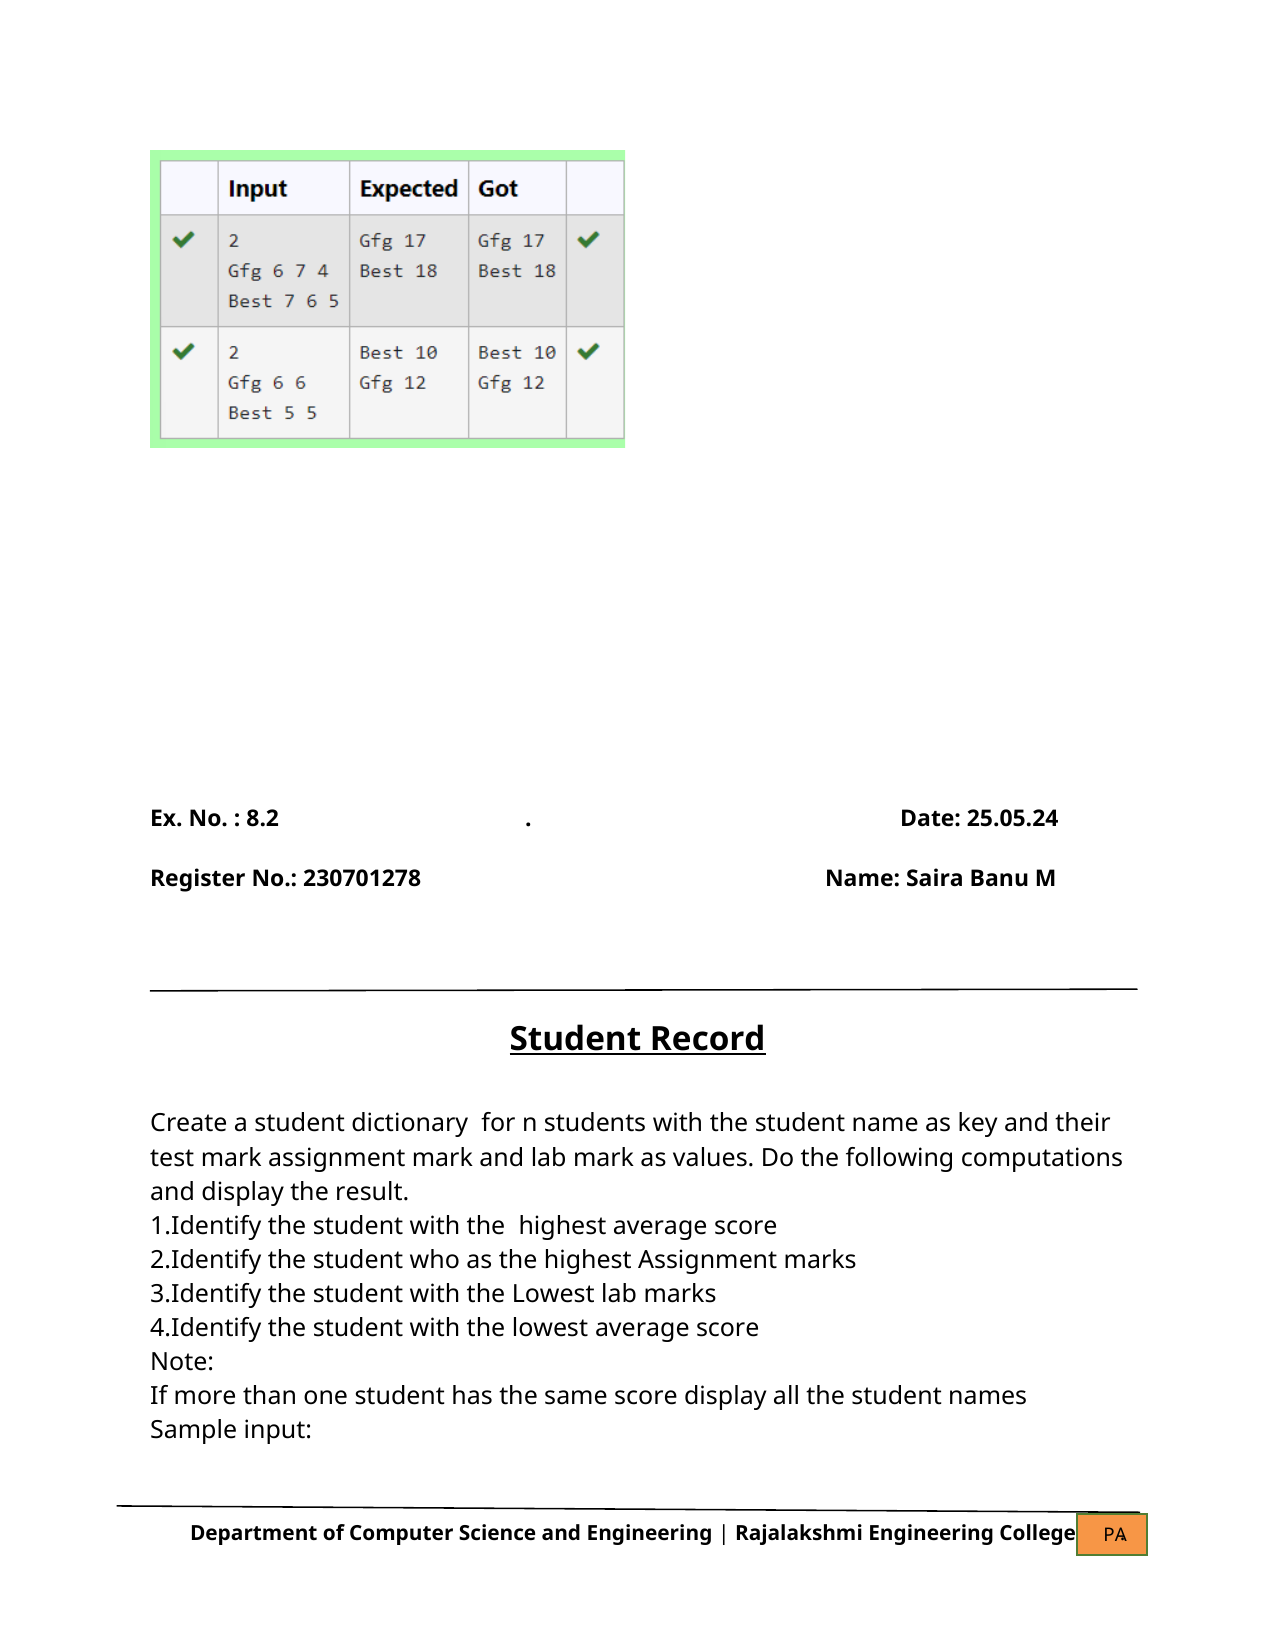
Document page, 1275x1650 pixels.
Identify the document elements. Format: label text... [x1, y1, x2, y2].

text Create a student dictionary for n students with the student name as key and their test mark assignment mark and lab mark as values. Do the following computations and display the result. [150, 1105, 1125, 1207]
text Student Record [150, 1014, 1125, 1060]
text Register No.: 230701278 Name: Saira Banu M [150, 862, 1125, 893]
text Ex. No. : 8.2 . Date: 25.05.24 [150, 802, 1125, 833]
text 4.Identify the student with the lowest average score [150, 1309, 1125, 1343]
picture [150, 150, 625, 448]
text 3.Identify the student with the Lowest lab marks [150, 1275, 1125, 1309]
text Note: [150, 1343, 1125, 1378]
text Sample input: [150, 1412, 1125, 1446]
text If more than one student has the same score display all the student names [150, 1378, 1125, 1412]
text 2.Identify the student who as the highest Assignment marks [150, 1241, 1125, 1275]
text 1.Identify the student with the highest average score [150, 1207, 1125, 1241]
